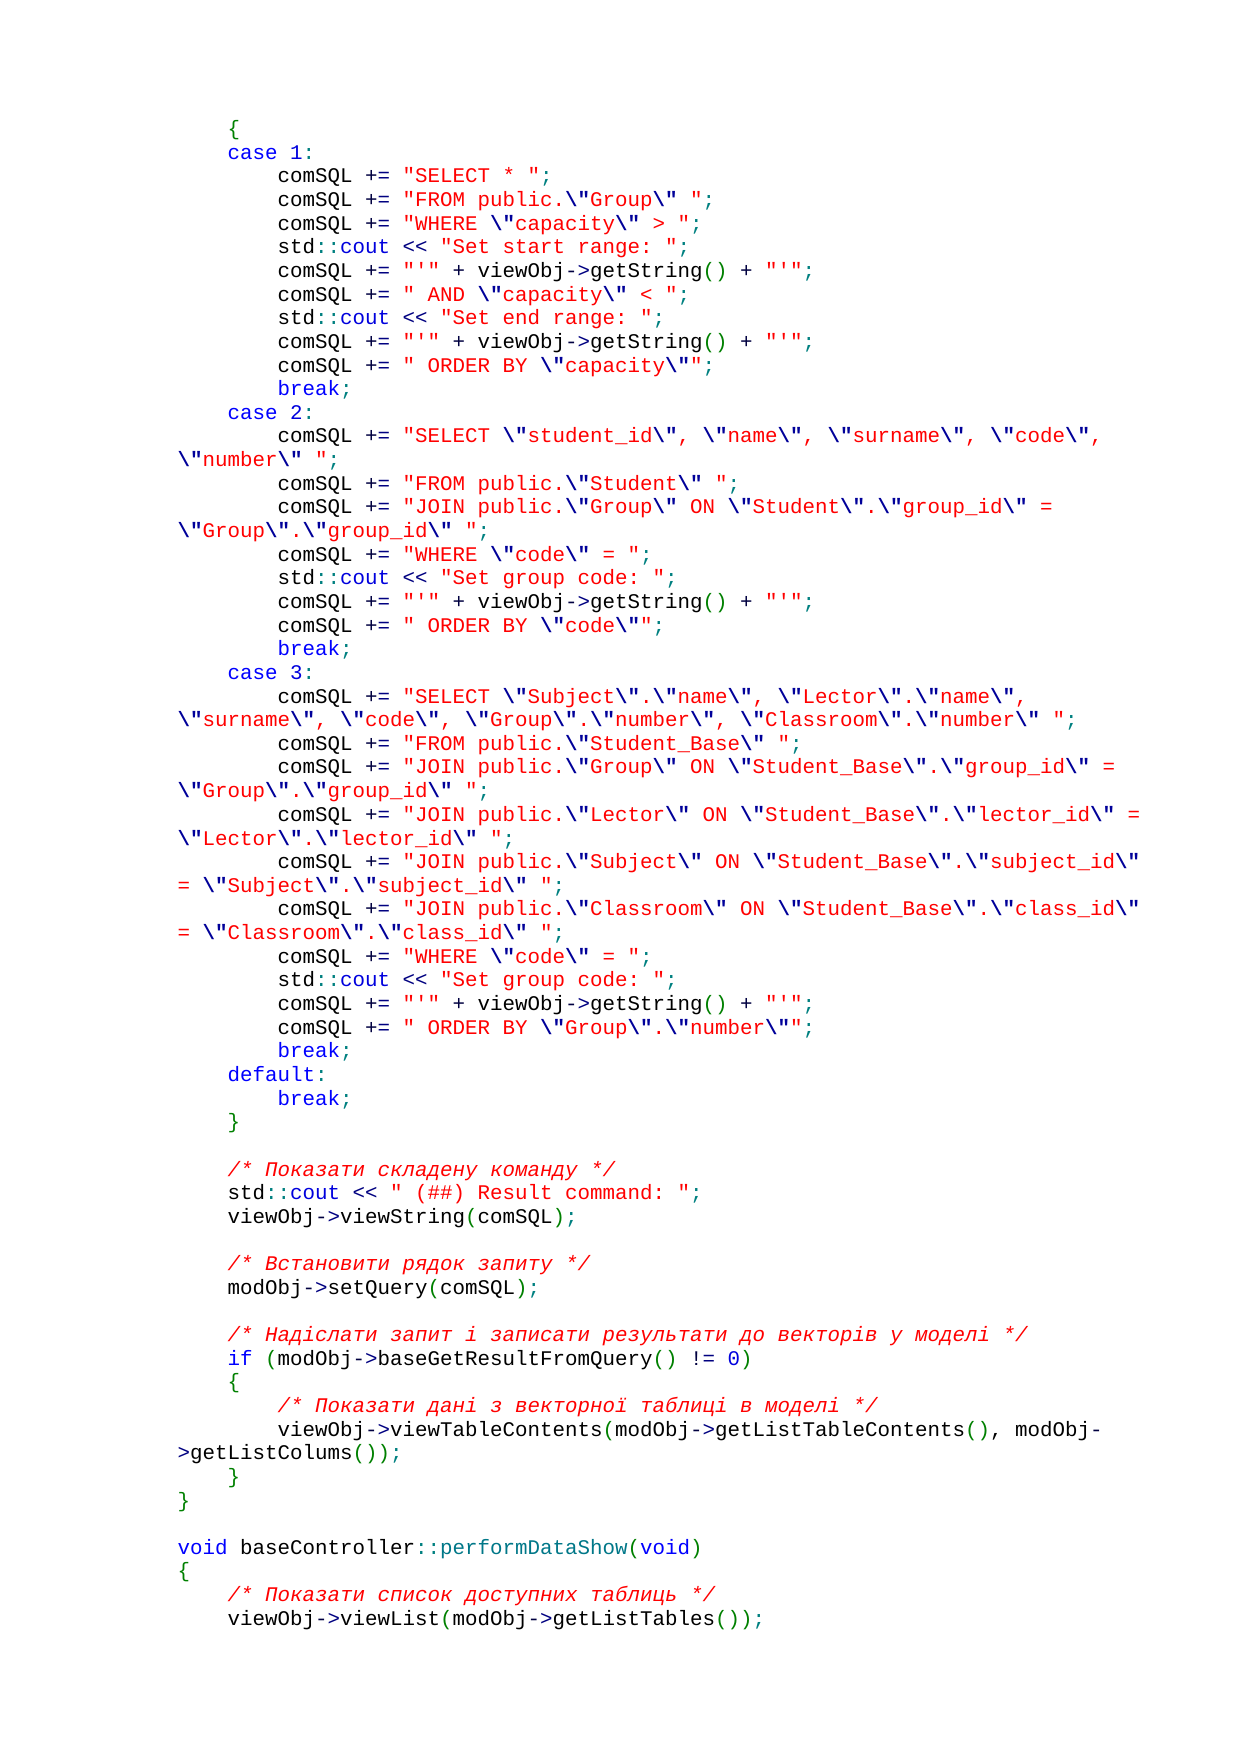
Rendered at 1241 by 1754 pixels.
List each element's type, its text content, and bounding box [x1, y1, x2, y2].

text void baseController::performDataShow(void) [177, 1537, 1152, 1561]
text default: [177, 1064, 1152, 1088]
text comSQL += "SELECT \"Subject\".\"name\", \"Lector\".\"name\", \"surname\", \"code\", \"Group\".\"number\", \"Classroom\".\"number\" "; [177, 686, 1152, 733]
text comSQL += "'" + viewObj->getString() + "'"; [177, 260, 1152, 284]
text viewObj->viewList(modObj->getListTables()); [177, 1608, 1152, 1631]
text comSQL += "WHERE \"code\" = "; [177, 544, 1152, 567]
text comSQL += "'" + viewObj->getString() + "'"; [177, 331, 1152, 354]
text comSQL += "JOIN public.\"Group\" ON \"Student_Base\".\"group_id\" = \"Group\".\"group_id\" "; [177, 757, 1152, 804]
text std::cout << "Set start range: "; [177, 236, 1152, 260]
text { [177, 118, 1152, 142]
text comSQL += "SELECT \"student_id\", \"name\", \"surname\", \"code\", \"number\" "; [177, 426, 1152, 473]
text viewObj->viewString(comSQL); [177, 1206, 1152, 1229]
text comSQL += "JOIN public.\"Lector\" ON \"Student_Base\".\"lector_id\" = \"Lector\".\"lector_id\" "; [177, 804, 1152, 851]
text } [177, 1466, 1152, 1489]
text case 1: [177, 142, 1152, 165]
text comSQL += "JOIN public.\"Classroom\" ON \"Student_Base\".\"class_id\" = \"Classroom\".\"class_id\" "; [177, 898, 1152, 946]
text comSQL += "'" + viewObj->getString() + "'"; [177, 993, 1152, 1017]
text break; [177, 1040, 1152, 1064]
text modObj->setQuery(comSQL); [177, 1277, 1152, 1300]
text } [177, 1111, 1152, 1135]
text /* Надіслати запит і записати результати до векторів у моделі */ [177, 1324, 1152, 1348]
text { [177, 1561, 1152, 1584]
text case 2: [177, 402, 1152, 426]
text /* Встановити рядок запиту */ [177, 1253, 1152, 1277]
text /* Показати дані з векторної таблиці в моделі */ [177, 1395, 1152, 1419]
text /* Показати список доступних таблиць */ [177, 1584, 1152, 1608]
text std::cout << " (##) Result command: "; [177, 1182, 1152, 1206]
text comSQL += " AND \"capacity\" < "; [177, 284, 1152, 307]
text if (modObj->baseGetResultFromQuery() != 0) [177, 1348, 1152, 1371]
text comSQL += "SELECT * "; [177, 165, 1152, 189]
text comSQL += " ORDER BY \"code\""; [177, 615, 1152, 638]
text comSQL += "WHERE \"capacity\" > "; [177, 213, 1152, 236]
text /* Показати складену команду */ [177, 1158, 1152, 1182]
text } [177, 1489, 1152, 1513]
text comSQL += "JOIN public.\"Group\" ON \"Student\".\"group_id\" = \"Group\".\"group_id\" "; [177, 496, 1152, 544]
text viewObj->viewTableContents(modObj->getListTableContents(), modObj->getListColums()); [177, 1419, 1152, 1466]
text { [177, 1371, 1152, 1395]
text comSQL += "'" + viewObj->getString() + "'"; [177, 591, 1152, 615]
text break; [177, 378, 1152, 402]
text comSQL += " ORDER BY \"Group\".\"number\""; [177, 1017, 1152, 1040]
text comSQL += "WHERE \"code\" = "; [177, 946, 1152, 969]
text comSQL += "FROM public.\"Student_Base\" "; [177, 733, 1152, 757]
text comSQL += " ORDER BY \"capacity\""; [177, 354, 1152, 378]
text case 3: [177, 662, 1152, 686]
text std::cout << "Set group code: "; [177, 969, 1152, 993]
text std::cout << "Set end range: "; [177, 307, 1152, 331]
text comSQL += "FROM public.\"Student\" "; [177, 473, 1152, 496]
text comSQL += "JOIN public.\"Subject\" ON \"Student_Base\".\"subject_id\" = \"Subject\".\"subject_id\" "; [177, 851, 1152, 898]
text break; [177, 638, 1152, 662]
text std::cout << "Set group code: "; [177, 567, 1152, 591]
text break; [177, 1088, 1152, 1111]
text comSQL += "FROM public.\"Group\" "; [177, 189, 1152, 213]
